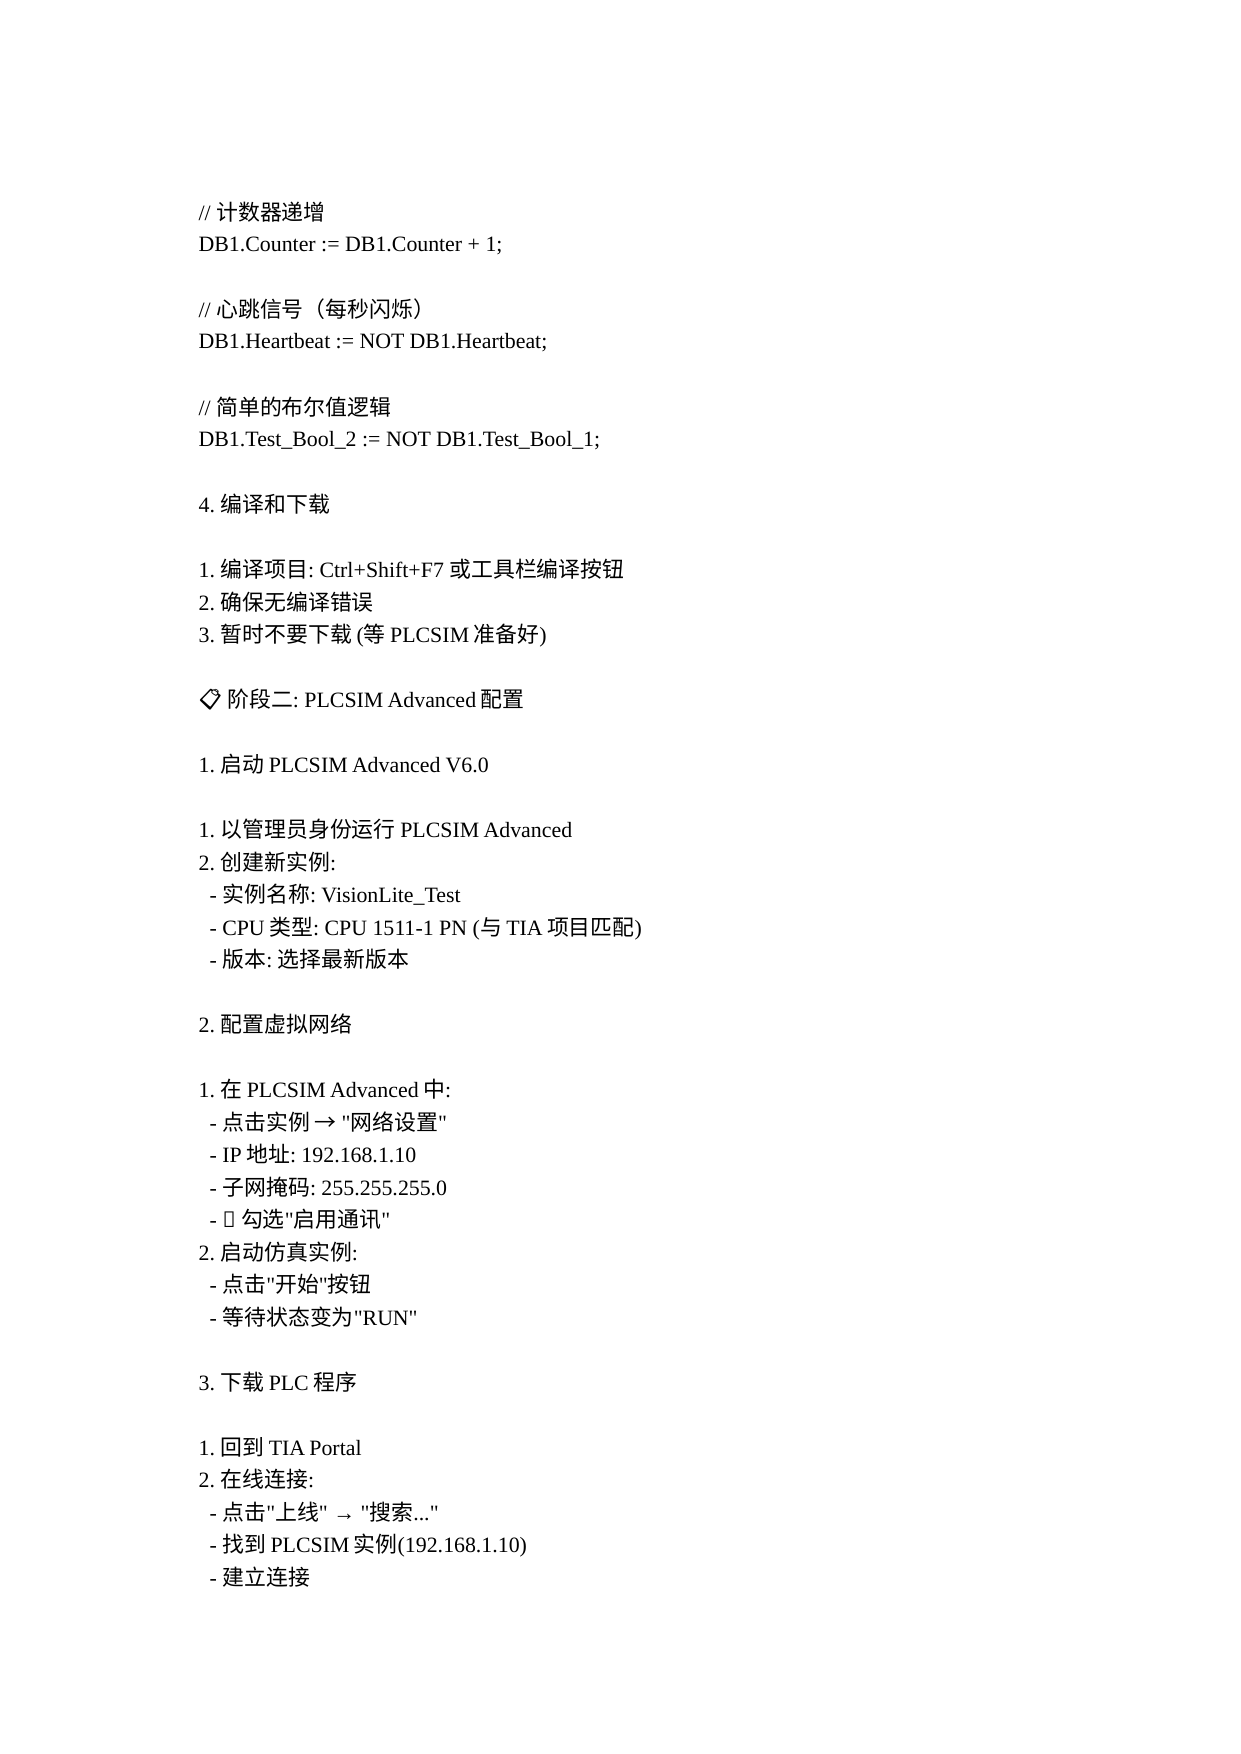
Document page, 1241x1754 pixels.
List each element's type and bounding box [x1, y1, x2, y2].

text [187, 162, 1053, 1592]
